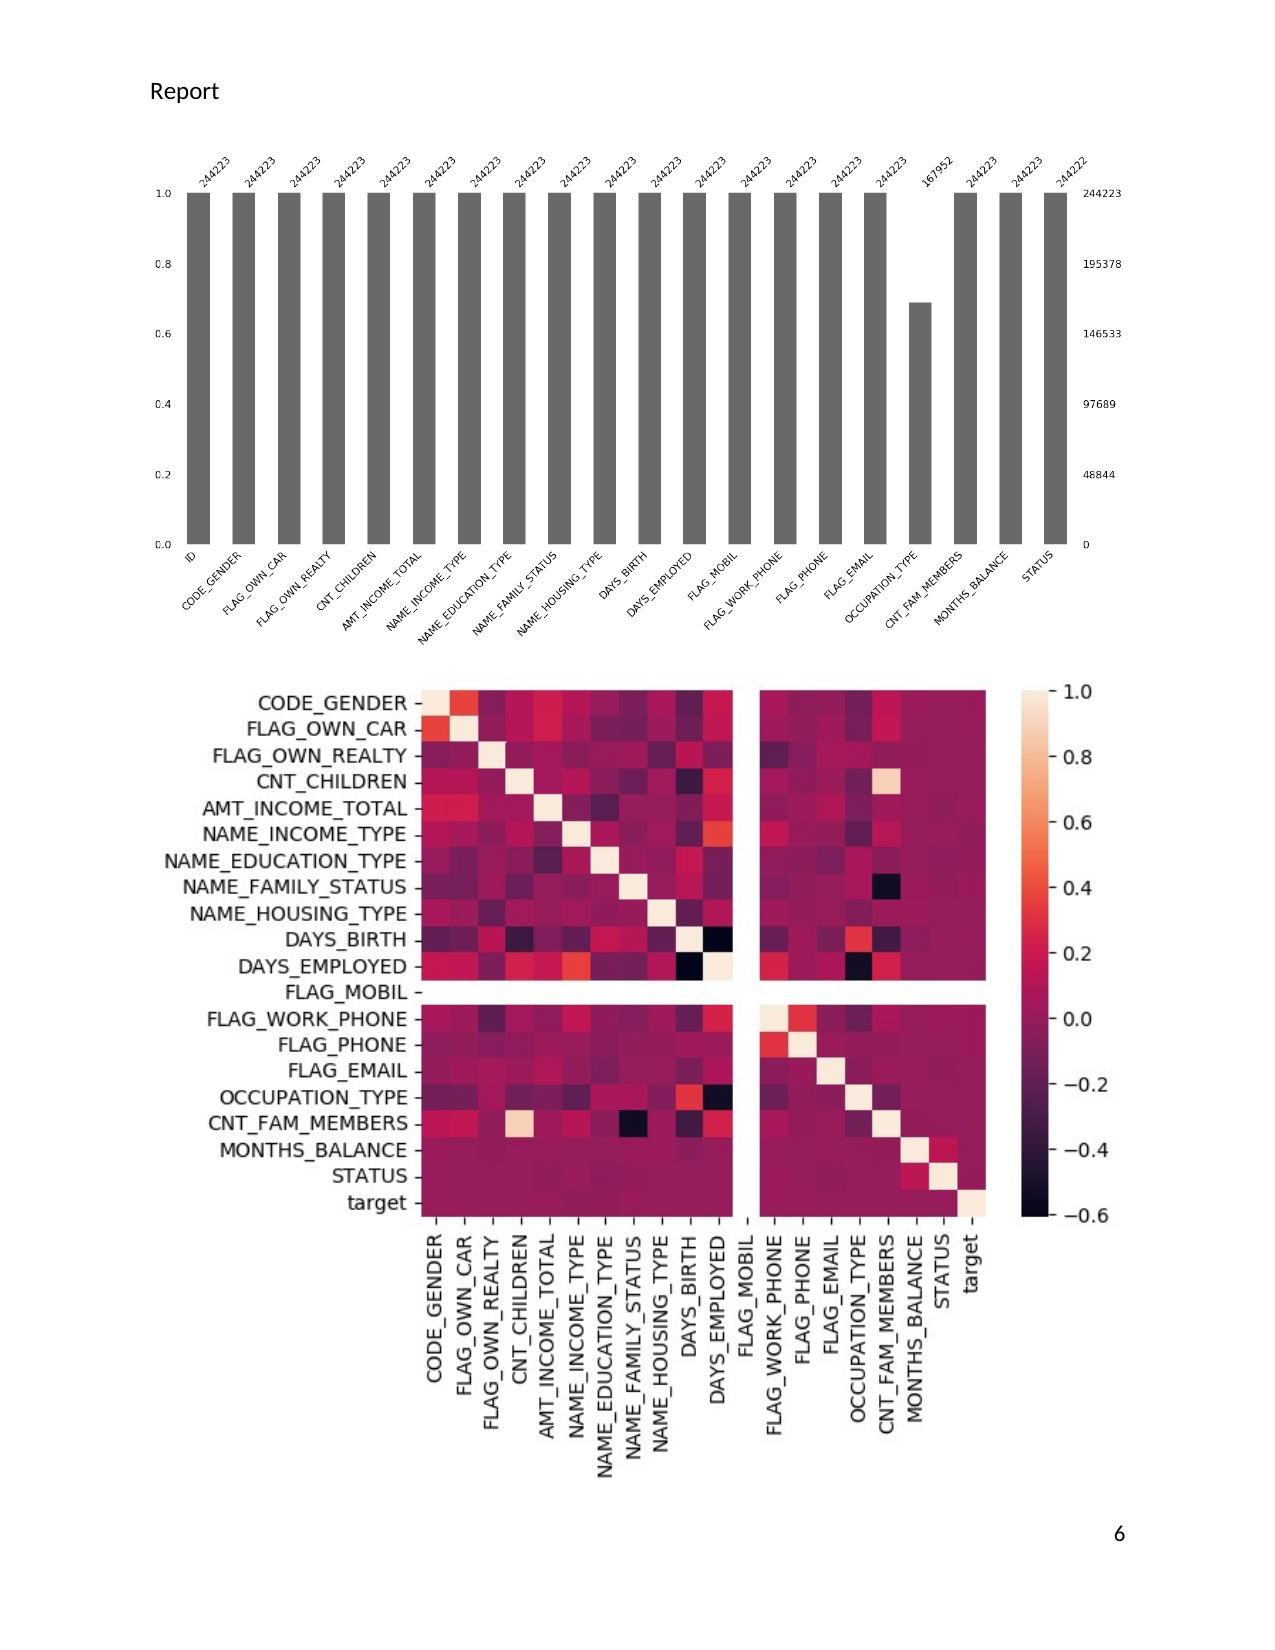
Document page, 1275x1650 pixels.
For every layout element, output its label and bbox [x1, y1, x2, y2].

picture [150, 670, 1124, 1489]
picture [150, 150, 1125, 651]
